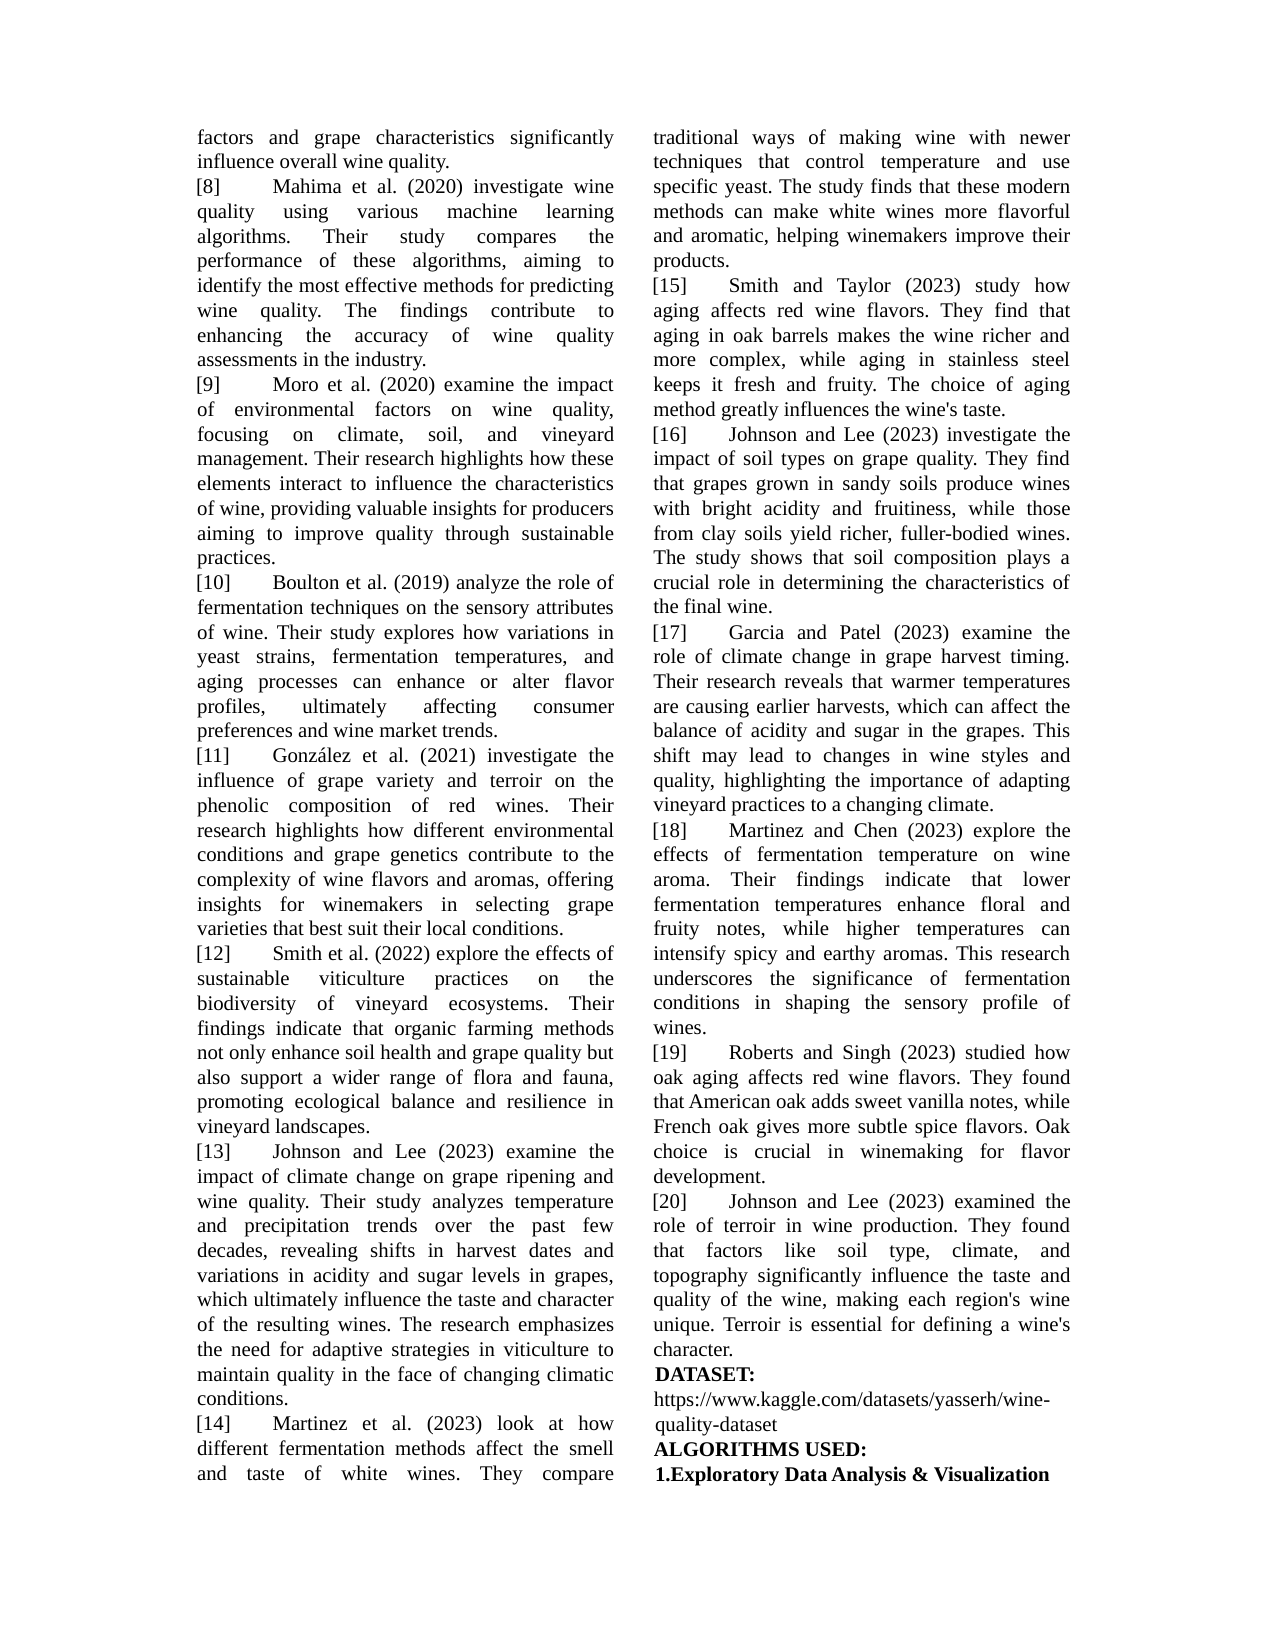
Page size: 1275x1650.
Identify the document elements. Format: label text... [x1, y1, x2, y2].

text [9] Moro et al. (2020) examine the impact of environmental factors on wine quality, focusing on climate, soil, and vineyard management. Their research highlights how these elements interact to influence the characteristics of wine, providing valuable insights for producers aiming to improve quality through sustainable practices. [196, 372, 614, 569]
text [11] González et al. (2021) investigate the influence of grape variety and terroir on the phenolic composition of red wines. Their research highlights how different environmental conditions and grape genetics contribute to the complexity of wine flavors and aromas, offering insights for winemakers in selecting grape varieties that best suit their local conditions. [196, 743, 614, 940]
text [8] Mahima et al. (2020) investigate wine quality using various machine learning algorithms. Their study compares the performance of these algorithms, aiming to identify the most effective methods for predicting wine quality. The findings contribute to enhancing the accuracy of wine quality assessments in the industry. [196, 174, 614, 371]
text [20] Johnson and Lee (2023) examined the role of terroir in wine production. They found that factors like soil type, climate, and topography significantly influence the taste and quality of the wine, making each region's wine unique. Terroir is essential for defining a wine's character. [652, 1189, 1071, 1361]
text [17] Garcia and Patel (2023) examine the role of climate change in grape harvest timing. Their research reveals that warmer temperatures are causing earlier harvests, which can affect the balance of acidity and sugar in the grapes. This shift may lead to changes in wine styles and quality, highlighting the importance of adapting vineyard practices to a changing climate. [652, 619, 1071, 816]
text [14] Martinez et al. (2023) look at how different fermentation methods affect the smell and taste of white wines. They compare traditional ways of making wine with newer techniques that control temperature and use specific yeast. The study finds that these modern methods can make white wines more flavorful and aromatic, helping winemakers improve their products. [196, 1411, 614, 1485]
text [13] Johnson and Lee (2023) examine the impact of climate change on grape ripening and wine quality. Their study analyzes temperature and precipitation trends over the past few decades, revealing shifts in harvest dates and variations in acidity and sugar levels in grapes, which ultimately influence the taste and character of the resulting wines. The research emphasizes the need for adaptive strategies in viticulture to maintain quality in the face of changing climatic conditions. [196, 1139, 614, 1410]
text https://www.kaggle.com/datasets/yasserh/wine-quality-dataset [654, 1387, 1065, 1436]
text [18] Martinez and Chen (2023) explore the effects of fermentation temperature on wine aroma. Their findings indicate that lower fermentation temperatures enhance floral and fruity notes, while higher temperatures can intensify spicy and earthy aromas. This research underscores the significance of fermentation conditions in shaping the sensory profile of wines. [652, 817, 1071, 1039]
text [14] Martinez et al. (2023) look at how different fermentation methods affect the smell and taste of white wines. They compare traditional ways of making wine with newer techniques that control temperature and use specific yeast. The study finds that these modern methods can make white wines more flavorful and aromatic, helping winemakers improve their products. [652, 124, 1071, 272]
text [16] Johnson and Lee (2023) investigate the impact of soil types on grape quality. They find that grapes grown in sandy soils produce wines with bright acidity and fruitiness, while those from clay soils yield richer, fuller-bodied wines. The study shows that soil composition plays a crucial role in determining the characteristics of the final wine. [652, 422, 1071, 618]
text ALGORITHMS USED: [654, 1437, 1065, 1461]
text [19] Roberts and Singh (2023) studied how oak aging affects red wine flavors. They found that American oak adds sweet vanilla notes, while French oak gives more subtle spice flavors. Oak choice is crucial in winemaking for flavor development. [652, 1040, 1071, 1188]
text DATASET: [654, 1362, 1065, 1386]
text 1.Exploratory Data Analysis & Visualization [654, 1462, 1065, 1486]
text [12] Smith et al. (2022) explore the effects of sustainable viticulture practices on the biodiversity of vineyard ecosystems. Their findings indicate that organic farming methods not only enhance soil health and grape quality but also support a wider range of flora and fauna, promoting ecological balance and resilience in vineyard landscapes. [196, 941, 614, 1138]
text [10] Boulton et al. (2019) analyze the role of fermentation techniques on the sensory attributes of wine. Their study explores how variations in yeast strains, fermentation temperatures, and aging processes can enhance or alter flavor profiles, ultimately affecting consumer preferences and wine market trends. [196, 570, 614, 742]
text [15] Smith and Taylor (2023) study how aging affects red wine flavors. They find that aging in oak barrels makes the wine richer and more complex, while aging in stainless steel keeps it fresh and fruity. The choice of aging method greatly influences the wine's taste. [652, 273, 1071, 421]
